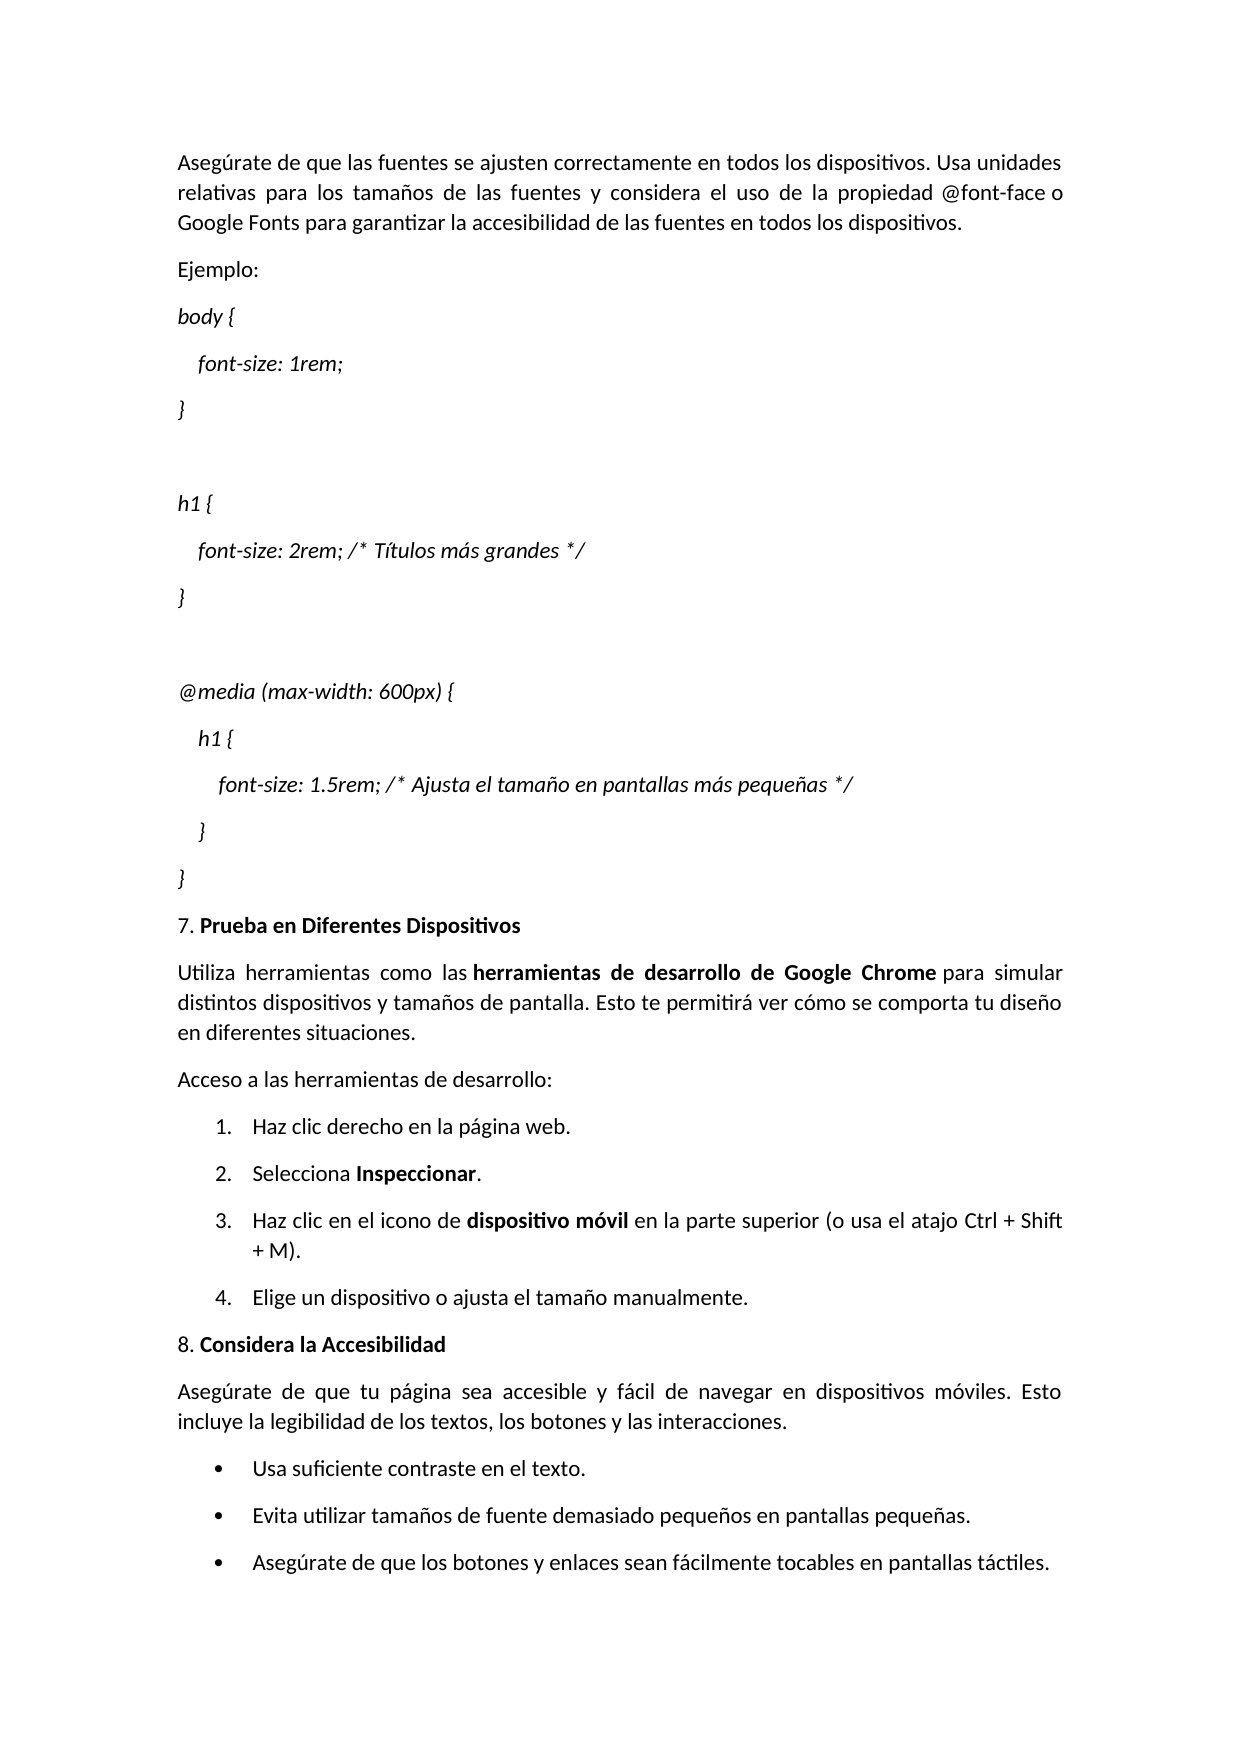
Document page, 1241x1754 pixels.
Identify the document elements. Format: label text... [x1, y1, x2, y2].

list Elige un dispositivo o ajusta el tamaño manualmente. [215, 1283, 1063, 1311]
text } [177, 817, 1063, 845]
list Asegúrate de que los botones y enlaces sean fácilmente tocables en pantallas táctiles. [215, 1548, 1063, 1576]
text h1 { [177, 489, 1063, 517]
list Selecciona Inspeccionar. [215, 1159, 1063, 1187]
text Asegúrate de que tu página sea accesible y fácil de navegar en dispositivos móviles. Esto incluye la legibilidad de los textos, los botones y las interacciones. [177, 1377, 1063, 1435]
list Usa suficiente contraste en el texto. [215, 1454, 1063, 1482]
text font-size: 1rem; [177, 349, 1063, 377]
text 8. Considera la Accesibilidad [177, 1330, 1063, 1358]
text @media (max-width: 600px) { [177, 677, 1063, 705]
text } [177, 864, 1063, 892]
text 7. Prueba en Diferentes Dispositivos [177, 911, 1063, 939]
text } [177, 396, 1063, 423]
list Haz clic en el icono de dispositivo móvil en la parte superior (o usa el atajo Ctrl + Shift + M). [215, 1206, 1063, 1264]
text font-size: 2rem; /* Títulos más grandes */ [177, 536, 1063, 564]
text Acceso a las herramientas de desarrollo: [177, 1065, 1063, 1093]
text Utiliza herramientas como las herramientas de desarrollo de Google Chrome para simular distintos dispositivos y tamaños de pantalla. Esto te permitirá ver cómo se comporta tu diseño en diferentes situaciones. [177, 958, 1063, 1046]
text h1 { [177, 724, 1063, 752]
list Evita utilizar tamaños de fuente demasiado pequeños en pantallas pequeñas. [215, 1501, 1063, 1529]
text font-size: 1.5rem; /* Ajusta el tamaño en pantallas más pequeñas */ [177, 771, 1063, 798]
text Ejemplo: [177, 255, 1063, 283]
text } [177, 583, 1063, 611]
list Haz clic derecho en la página web. [215, 1112, 1063, 1140]
text Asegúrate de que las fuentes se ajusten correctamente en todos los dispositivos. Usa unidades relativas para los tamaños de las fuentes y considera el uso de la propiedad @font-face o Google Fonts para garantizar la accesibilidad de las fuentes en todos los dispositivos. [177, 148, 1063, 236]
text body { [177, 302, 1063, 330]
